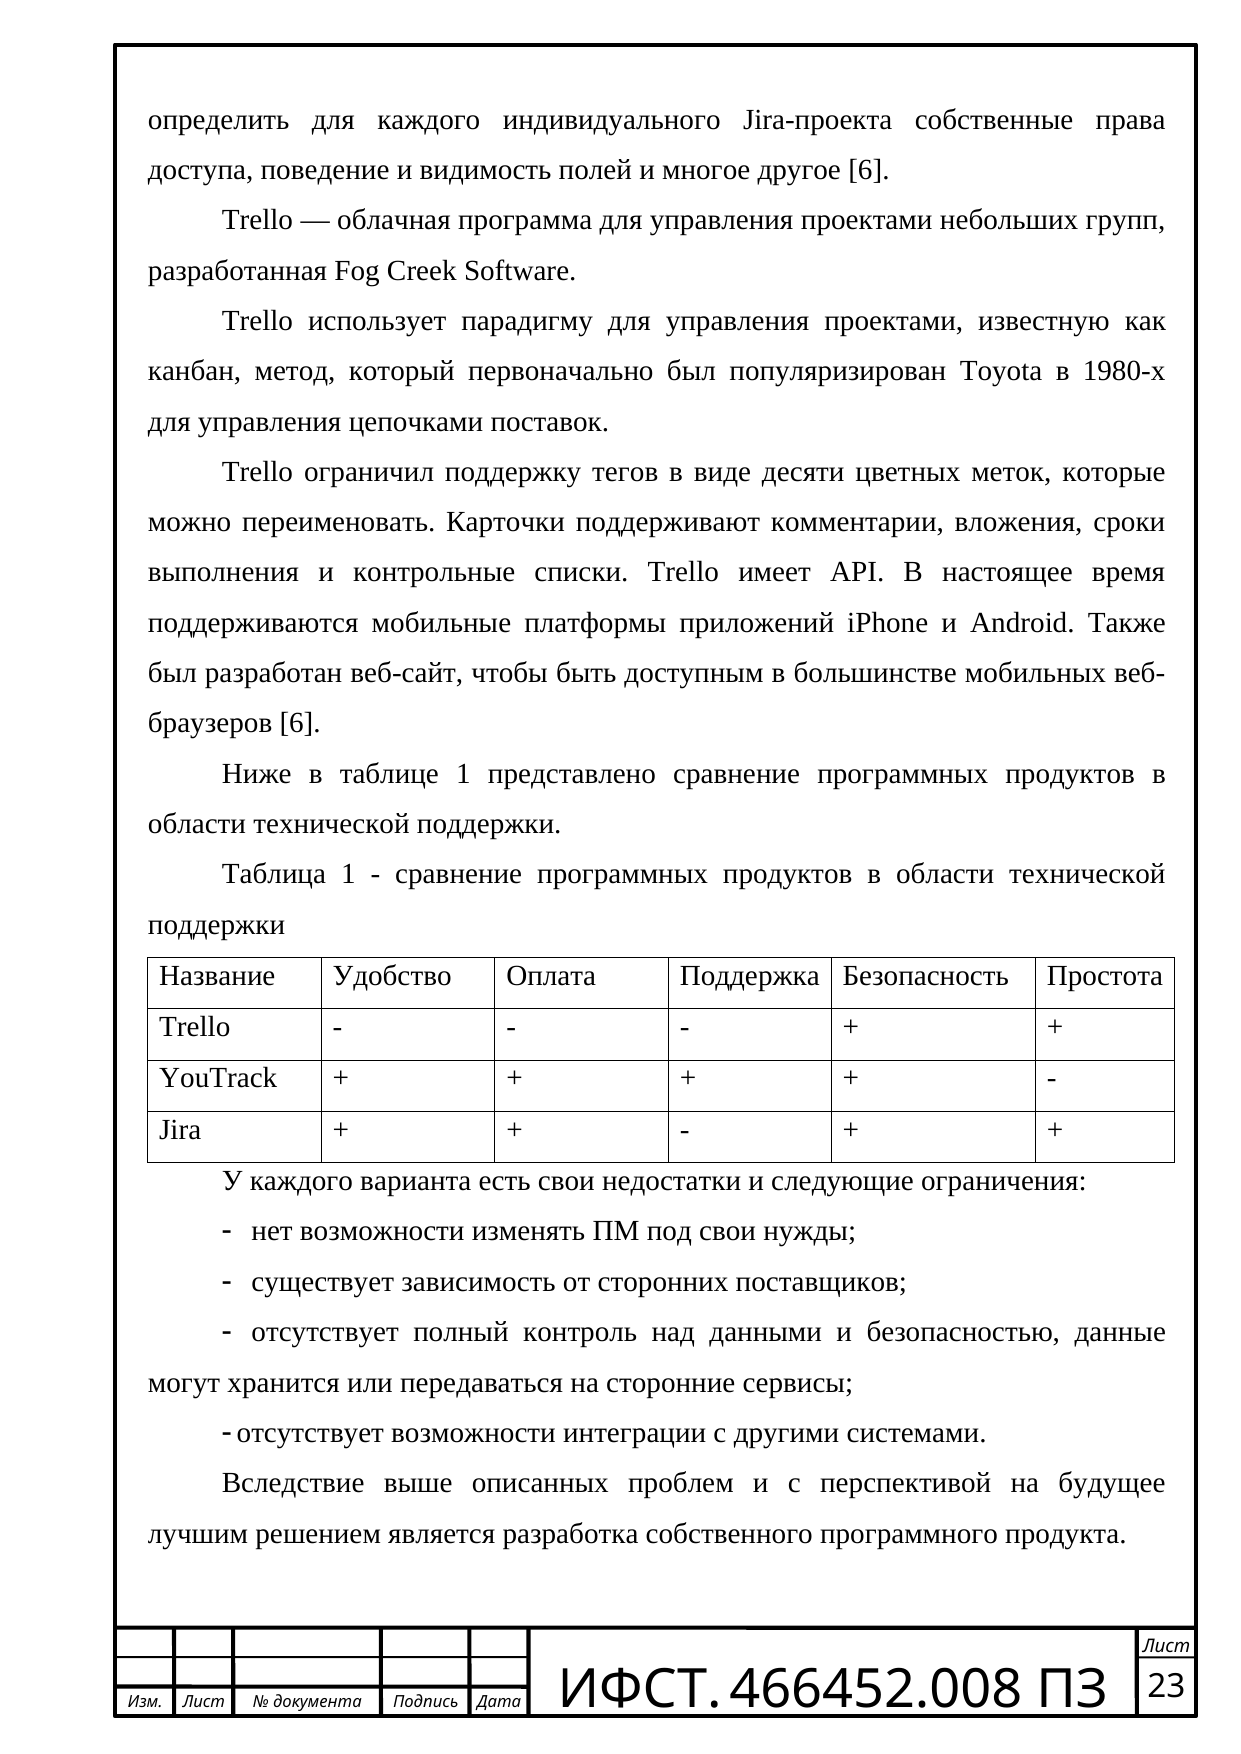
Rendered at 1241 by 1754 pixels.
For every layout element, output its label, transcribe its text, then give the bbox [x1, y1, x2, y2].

table_header Простота [1036, 958, 1174, 1008]
table_cell Jira [148, 1112, 321, 1162]
table_cell YouTrack [148, 1061, 321, 1111]
table_header Оплата [495, 958, 668, 1008]
table_cell + [832, 1061, 1035, 1111]
table_cell - [669, 1112, 831, 1162]
text Вследствие выше описанных проблем и с перспективой на будущее лучшим решением является разработка собственного программного продукта. [148, 1465, 1167, 1549]
table_cell + [1036, 1009, 1174, 1059]
table_header Поддержка [669, 958, 831, 1008]
table_cell + [832, 1009, 1035, 1059]
text Trello использует парадигму для управления проектами, известную как канбан, метод, который первоначально был популяризирован Toyota в 1980-х для управления цепочками поставок. [148, 303, 1167, 437]
table_cell + [322, 1061, 494, 1111]
table_cell - [495, 1009, 668, 1059]
table_cell + [1036, 1112, 1174, 1162]
table_cell - [669, 1009, 831, 1059]
table_cell Trello [148, 1009, 321, 1059]
table_cell + [495, 1061, 668, 1111]
text Ниже в таблице 1 представлено сравнение программных продуктов в области технической поддержки. [148, 756, 1167, 840]
list нет возможности изменять ПМ под свои нужды; [148, 1213, 1167, 1247]
text Таблица 1 - сравнение программных продуктов в области технической поддержки [148, 856, 1167, 940]
list отсутствует возможности интеграции с другими системами. [148, 1415, 1167, 1449]
text Trello — облачная программа для управления проектами небольших групп, разработанная Fog Creek Software. [148, 202, 1167, 286]
table_cell + [495, 1112, 668, 1162]
table_header Безопасность [832, 958, 1035, 1008]
table_cell - [322, 1009, 494, 1059]
list отсутствует полный контроль над данными и безопасностью, данные могут хранится или передаваться на сторонние сервисы; [148, 1314, 1167, 1398]
table_header Название [148, 958, 321, 1008]
text У каждого варианта есть свои недостатки и следующие ограничения: [148, 1163, 1167, 1197]
table_cell + [832, 1112, 1035, 1162]
table_cell - [1036, 1061, 1174, 1111]
list существует зависимость от сторонних поставщиков; [148, 1264, 1167, 1297]
table_header Удобство [322, 958, 494, 1008]
text Trello ограничил поддержку тегов в виде десяти цветных меток, которые можно переименовать. Карточки поддерживают комментарии, вложения, сроки выполнения и контрольные списки. Trello имеет API. В настоящее время поддерживаются мобильные платформы приложений iPhone и Android. Также был разработан веб-сайт, чтобы быть доступным в большинстве мобильных веб-браузеров [6]. [148, 454, 1167, 739]
table_cell + [322, 1112, 494, 1162]
table_cell + [669, 1061, 831, 1111]
